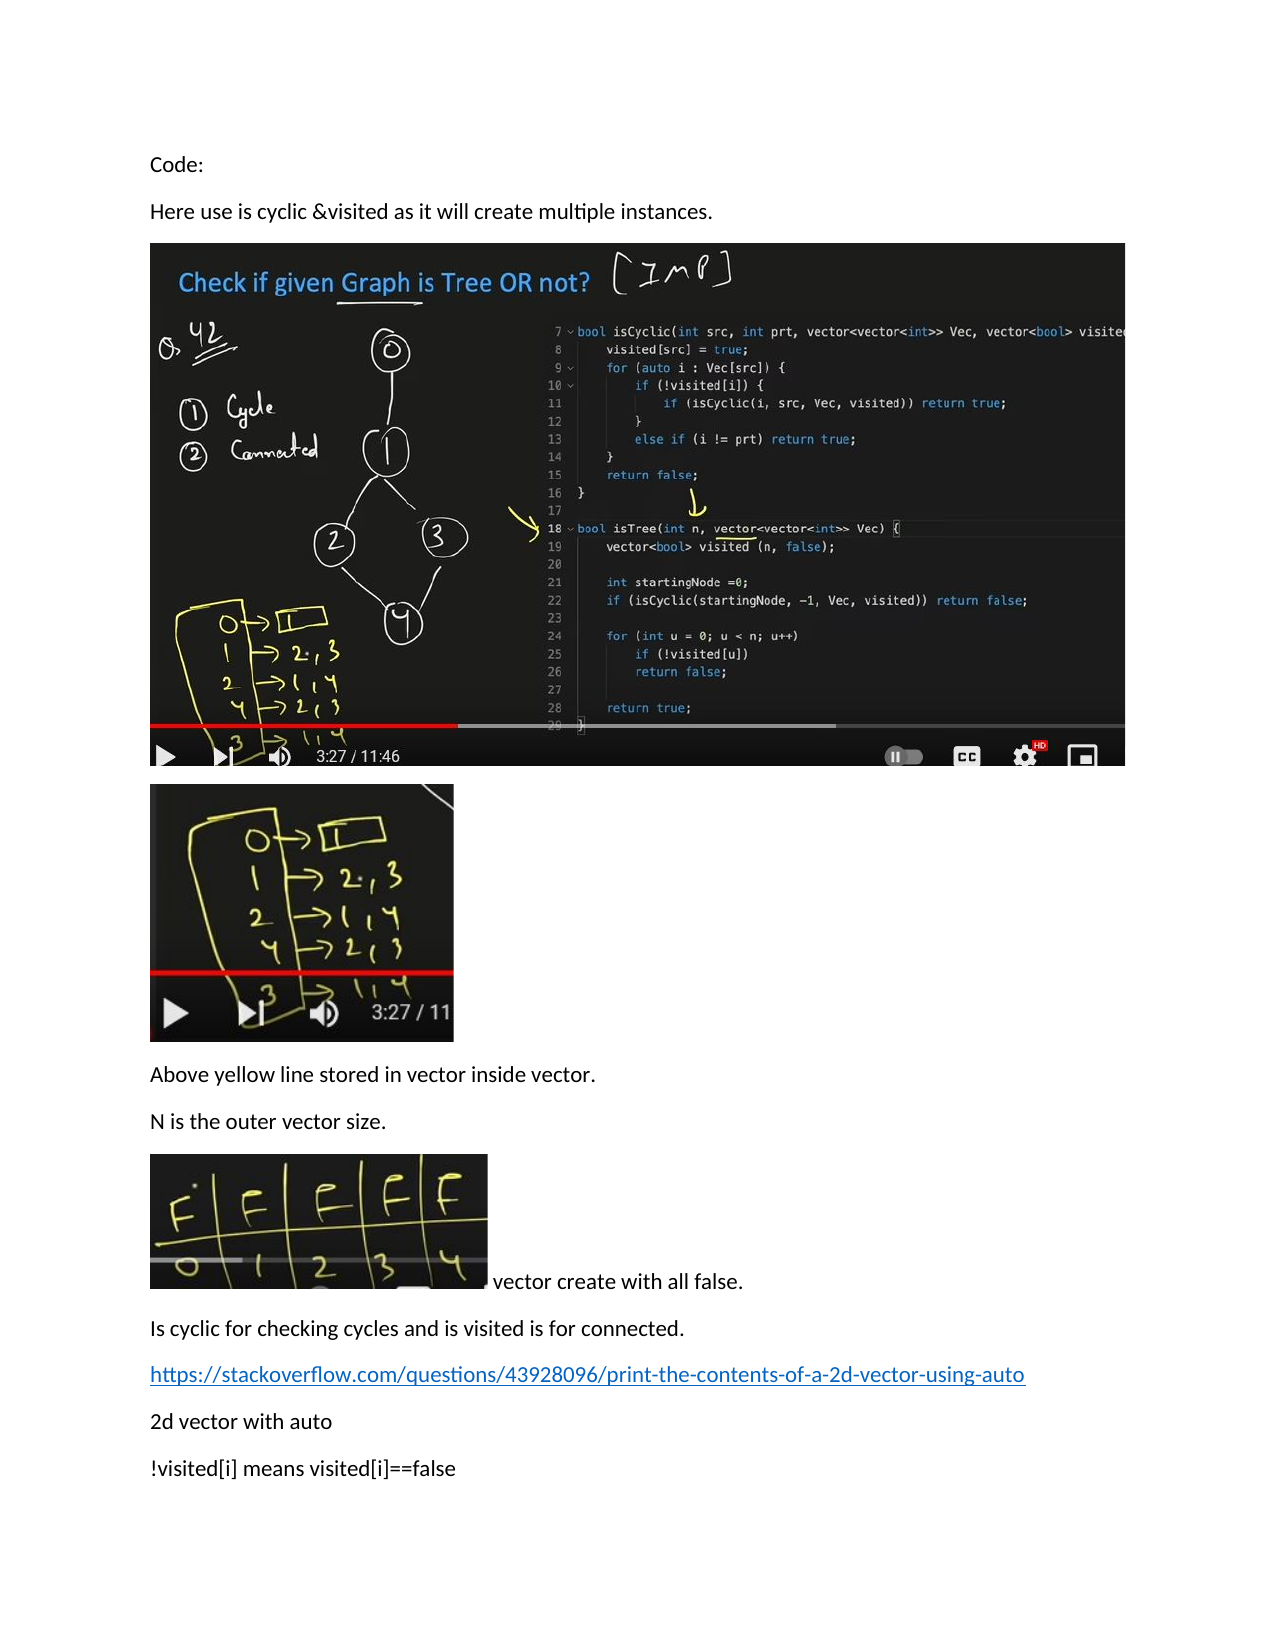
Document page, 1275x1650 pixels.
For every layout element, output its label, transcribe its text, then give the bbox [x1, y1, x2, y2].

text Above yellow line stored in vector inside vector. [150, 1061, 1125, 1088]
text N is the outer vector size. [150, 1107, 1125, 1135]
picture [150, 1154, 488, 1289]
text Here use is cyclic &visited as it will create multiple instances. [150, 197, 1125, 225]
picture [150, 243, 1125, 766]
text Code: [150, 150, 1125, 178]
text 2d vector with auto [150, 1407, 1125, 1435]
text Is cyclic for checking cycles and is visited is for connected. [150, 1314, 1125, 1342]
text !visited[i] means visited[i]==false [150, 1454, 1125, 1482]
text https://stackoverflow.com/questions/43928096/print-the-contents-of-a-2d-vector-using-auto [150, 1361, 1125, 1388]
picture [150, 784, 454, 1042]
